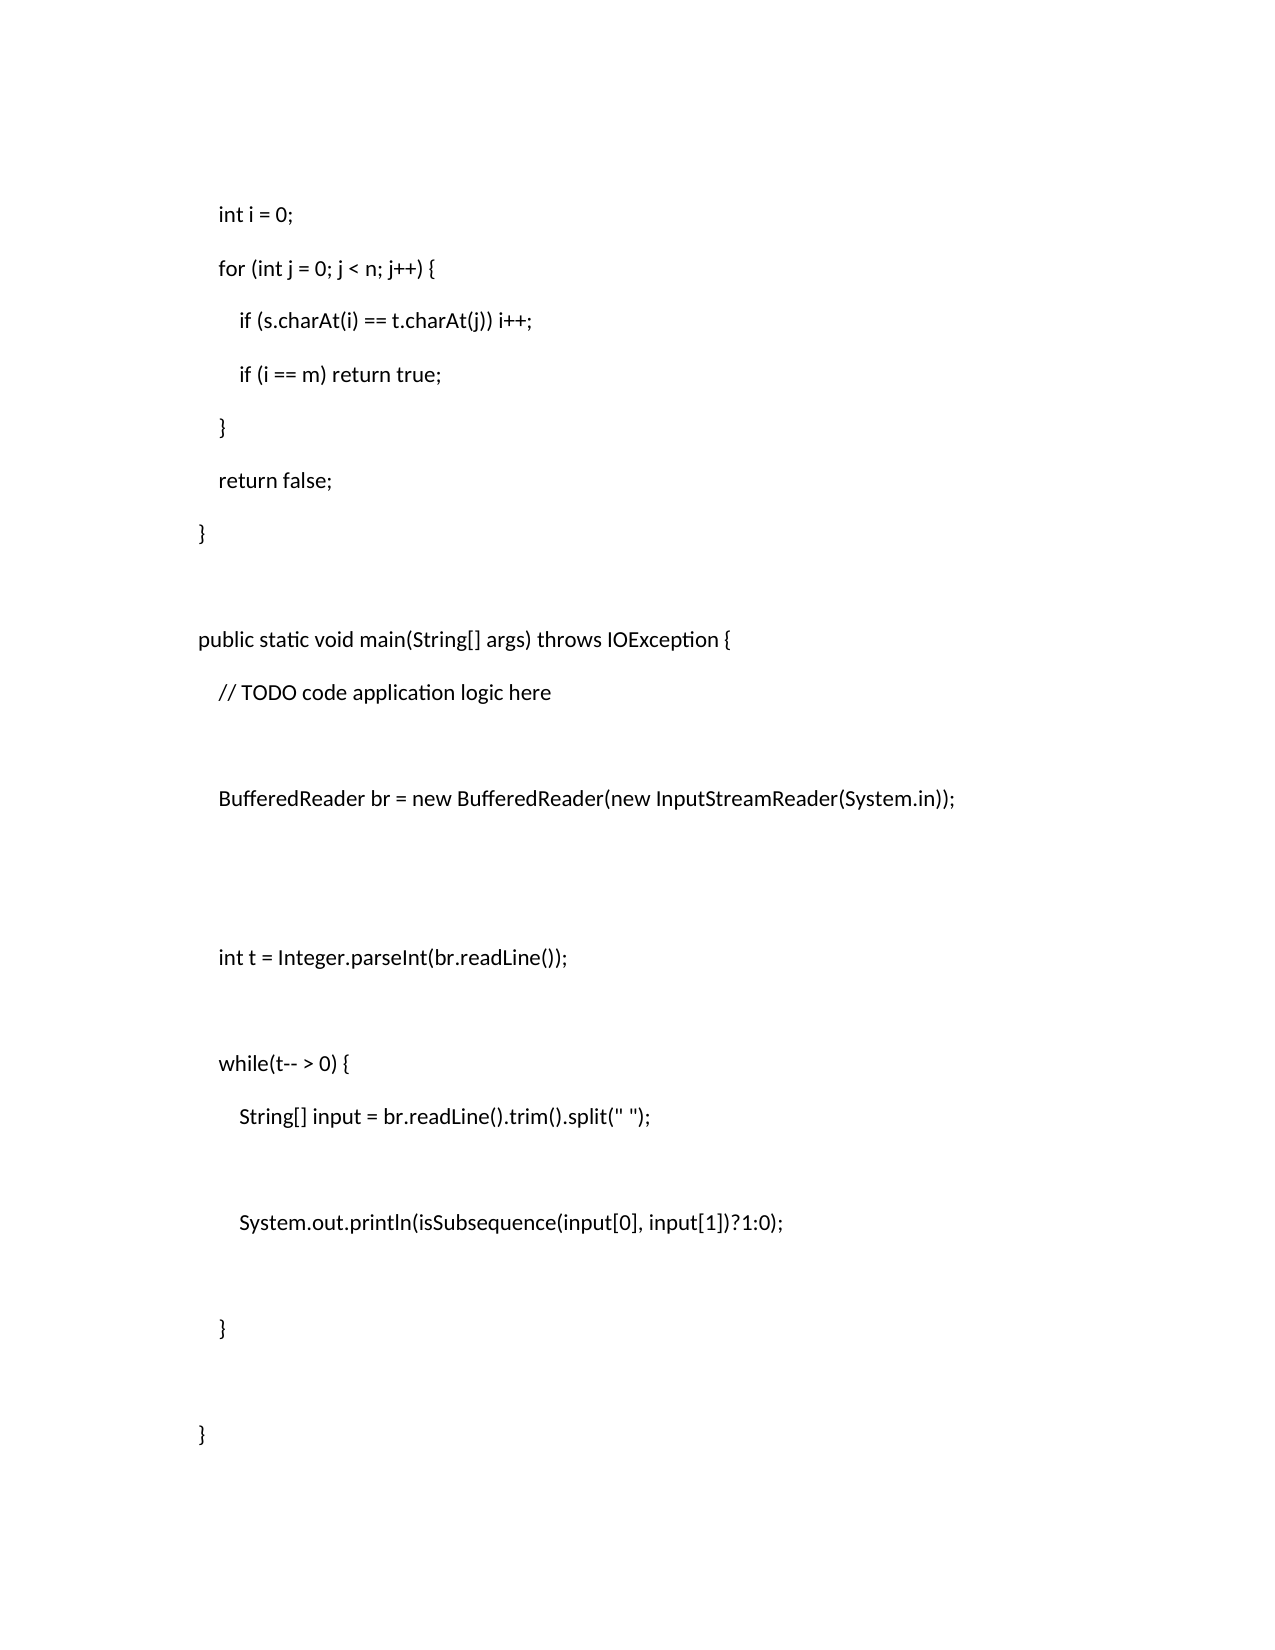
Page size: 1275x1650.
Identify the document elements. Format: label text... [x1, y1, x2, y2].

text if (s.charAt(i) == t.charAt(j)) i++; [177, 307, 1098, 335]
text } [177, 1314, 1098, 1342]
text } [177, 519, 1098, 547]
text BufferedReader br = new BufferedReader(new InputStreamReader(System.in)); [177, 784, 1098, 812]
text if (i == m) return true; [177, 360, 1098, 388]
text } [177, 1420, 1098, 1448]
text int i = 0; [177, 201, 1098, 229]
text return false; [177, 466, 1098, 494]
text public static void main(String[] args) throws IOException { [177, 625, 1098, 653]
text int t = Integer.parseInt(br.readLine()); [177, 943, 1098, 971]
text } [177, 413, 1098, 441]
text while(t-- > 0) { [177, 1049, 1098, 1077]
text String[] input = br.readLine().trim().split(" "); [177, 1102, 1098, 1130]
text System.out.println(isSubsequence(input[0], input[1])?1:0); [177, 1208, 1098, 1236]
text // TODO code application logic here [177, 678, 1098, 706]
text for (int j = 0; j < n; j++) { [177, 254, 1098, 282]
